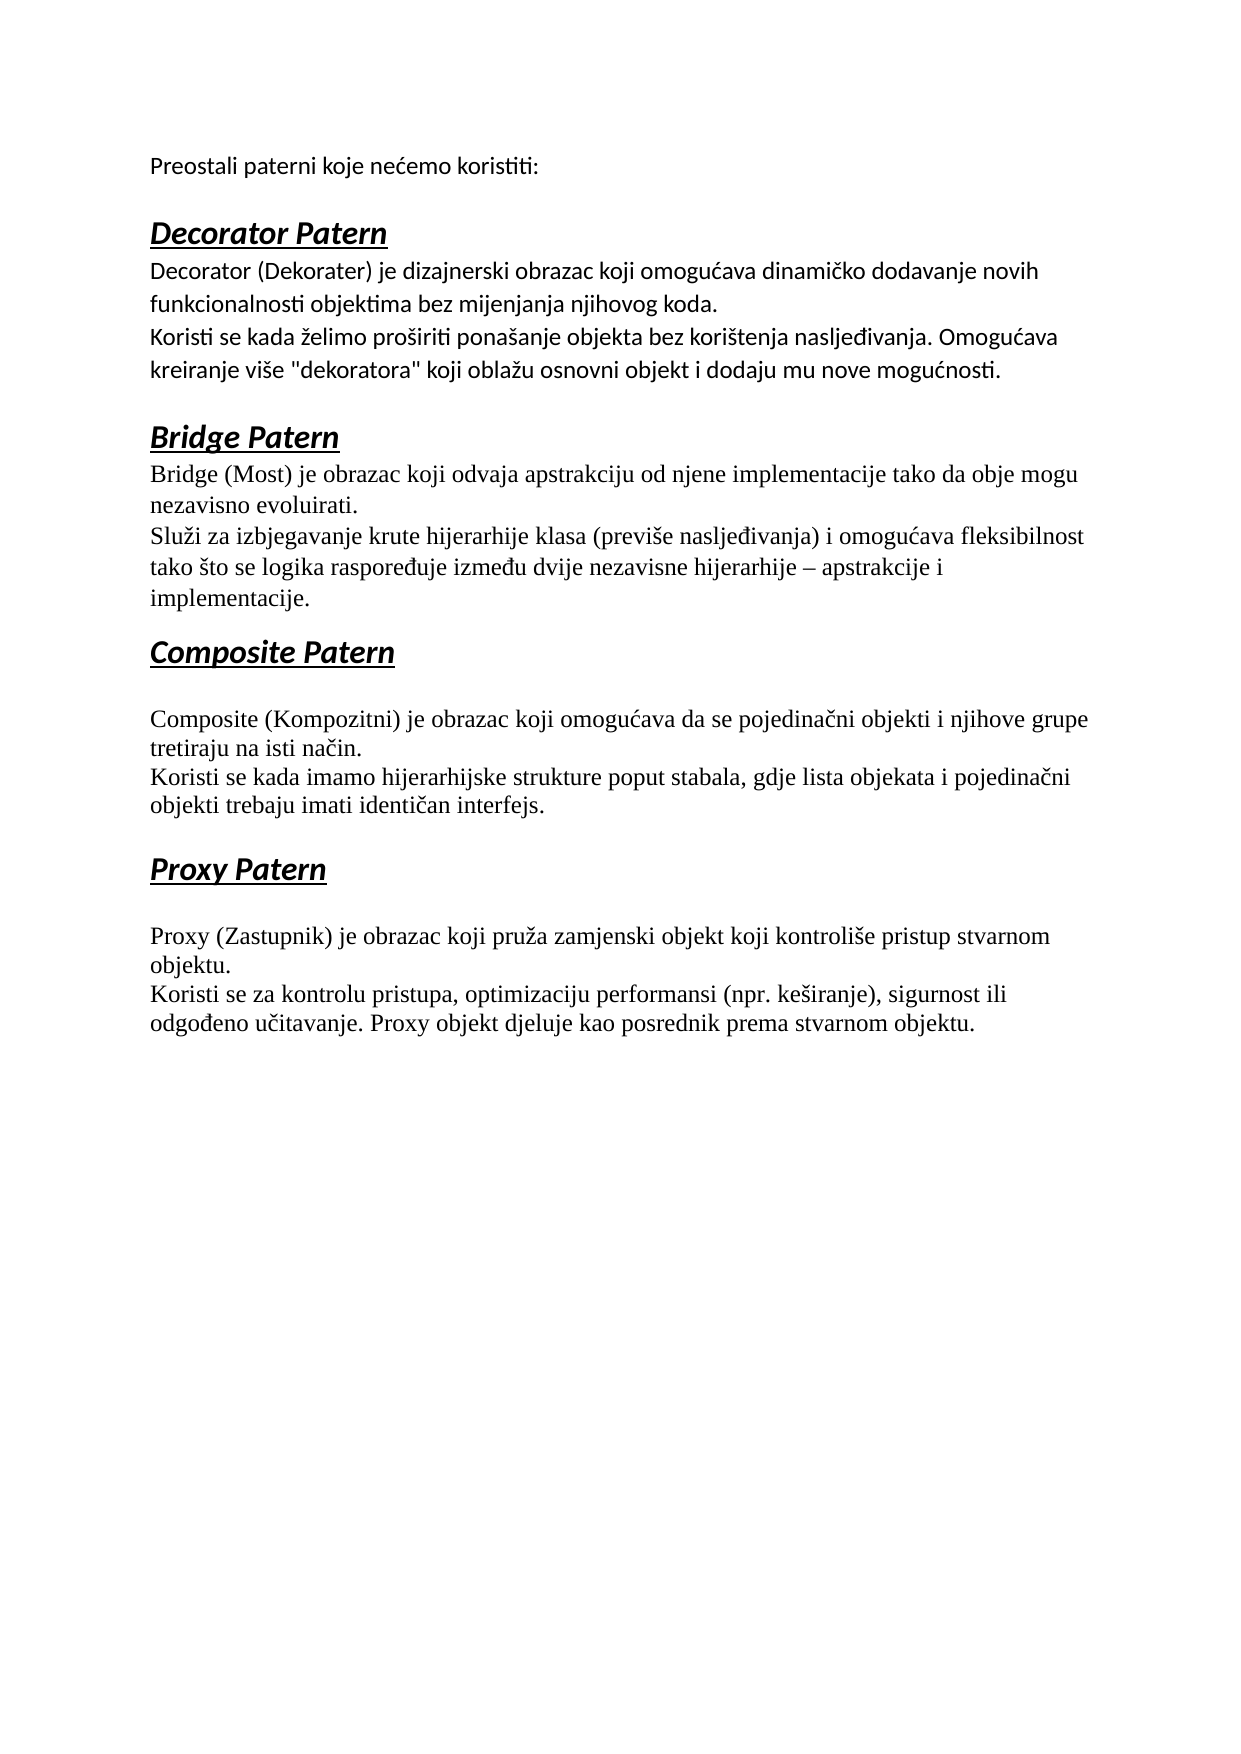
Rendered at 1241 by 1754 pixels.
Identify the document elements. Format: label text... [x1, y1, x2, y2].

text Composite (Kompozitni) je obrazac koji omogućava da se pojedinačni objekti i njihove grupe tretiraju na isti način. Koristi se kada imamo hijerarhijske strukture poput stabala, gdje lista objekata i pojedinačni objekti trebaju imati identičan interfejs. [150, 704, 1090, 819]
text Proxy (Zastupnik) je obrazac koji pruža zamjenski objekt koji kontroliše pristup stvarnom objektu. Koristi se za kontrolu pristupa, optimizaciju performansi (npr. keširanje), sigurnost ili odgođeno učitavanje. Proxy objekt djeluje kao posrednik prema stvarnom objektu. [150, 921, 1090, 1036]
text Preostali paterni koje nećemo koristiti: [150, 150, 1090, 181]
text Proxy Patern [150, 848, 1090, 889]
text Decorator Patern Decorator (Dekorater) je dizajnerski obrazac koji omogućava dinamičko dodavanje novih funkcionalnosti objektima bez mijenjanja njihovog koda. Koristi se kada želimo proširiti ponašanje objekta bez korištenja nasljeđivanja. Omogućava kreiranje više "dekoratora" koji oblažu osnovni objekt i dodaju mu nove mogućnosti. [150, 212, 1090, 384]
text Composite Patern [150, 631, 1090, 672]
text Bridge Patern Bridge (Most) je obrazac koji odvaja apstrakciju od njene implementacije tako da obje mogu nezavisno evoluirati. Služi za izbjegavanje krute hijerarhije klasa (previše nasljeđivanja) i omogućava fleksibilnost tako što se logika raspoređuje između dvije nezavisne hijerarhije – apstrakcije i implementacije. [150, 416, 1090, 612]
